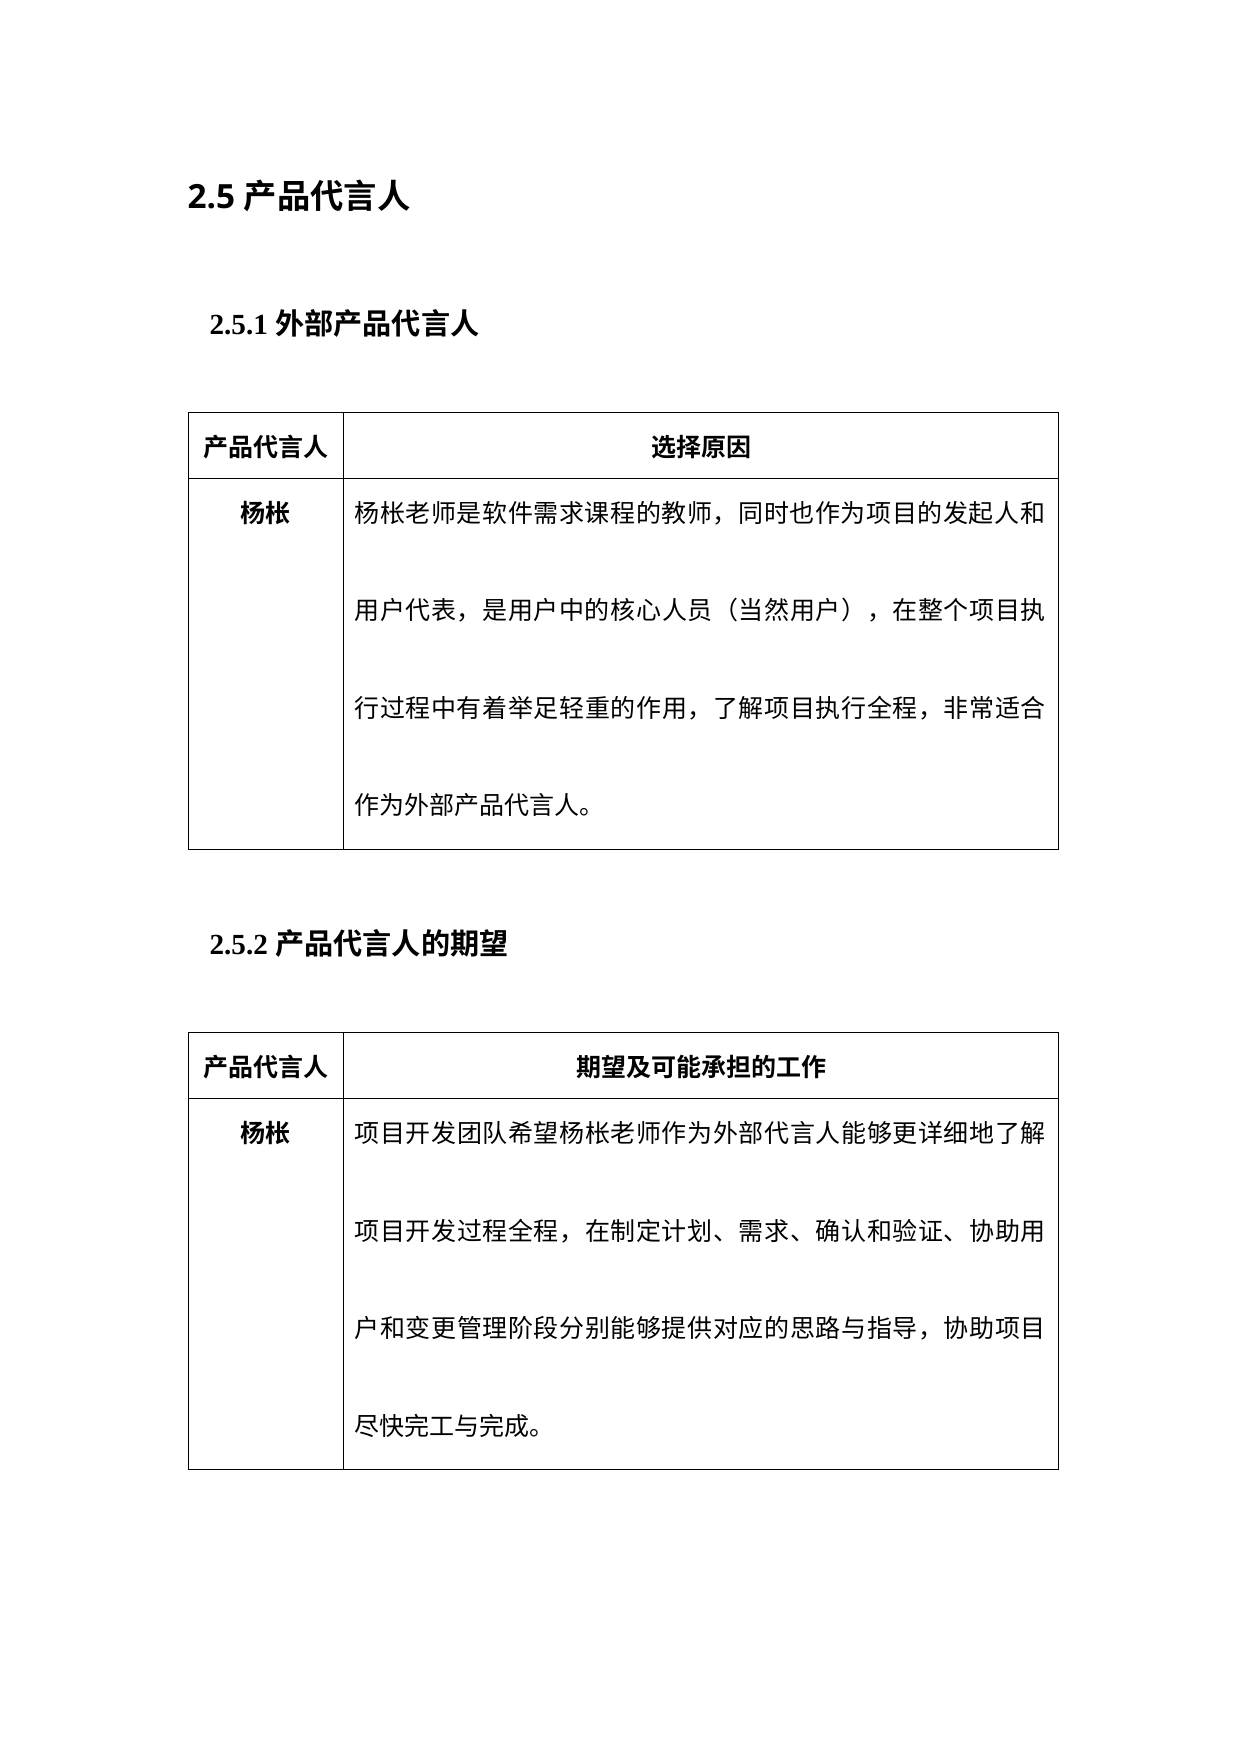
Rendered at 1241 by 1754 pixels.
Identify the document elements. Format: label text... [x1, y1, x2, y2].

table_cell 杨枨 [189, 479, 343, 849]
table_cell 杨枨 [189, 1099, 343, 1469]
table_cell 项目开发团队希望杨枨老师作为外部代言人能够更详细地了解项目开发过程全程，在制定计划、需求、确认和验证、协助用户和变更管理阶段分别能够提供对应的思路与指导，协助项目尽快完工与完成。 [344, 1099, 1058, 1469]
table_header 选择原因 [344, 413, 1058, 478]
table_cell 杨枨老师是软件需求课程的教师，同时也作为项目的发起人和用户代表，是用户中的核心人员（当然用户），在整个项目执行过程中有着举足轻重的作用，了解项目执行全程，非常适合作为外部产品代言人。 [344, 479, 1058, 849]
subtitle 2.5.2 产品代言人的期望 [209, 909, 1031, 974]
table_header 期望及可能承担的工作 [344, 1033, 1058, 1098]
subtitle 2.5 产品代言人 [187, 162, 1053, 227]
table_header 产品代言人 [189, 413, 343, 478]
subtitle 2.5.1 外部产品代言人 [209, 289, 1031, 354]
table_header 产品代言人 [189, 1033, 343, 1098]
